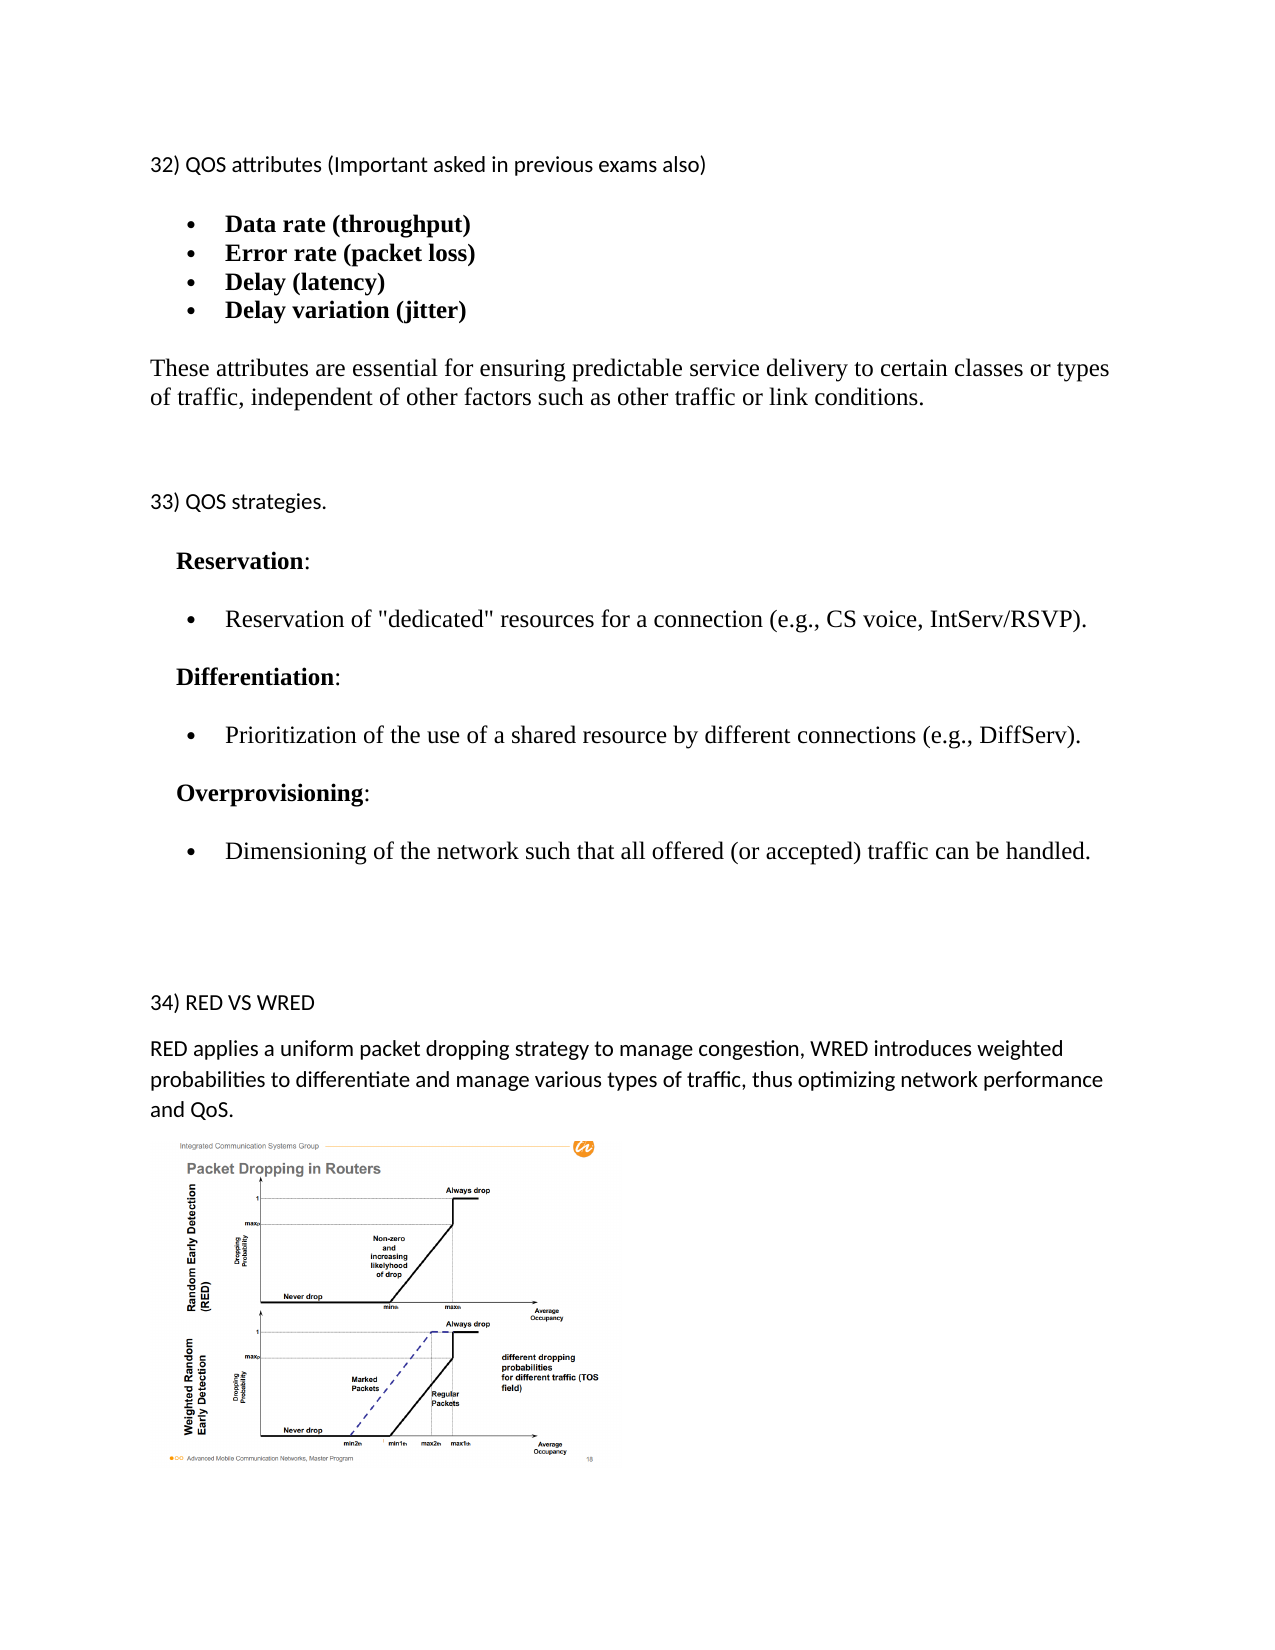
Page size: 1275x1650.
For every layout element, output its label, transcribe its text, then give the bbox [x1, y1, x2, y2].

text These attributes are essential for ensuring predictable service delivery to certain classes or types of traffic, independent of other factors such as other traffic or link conditions. [150, 353, 1125, 411]
text  Reservation: [150, 546, 1125, 575]
list Data rate (throughput) [187, 209, 1125, 238]
text RED applies a uniform packet dropping strategy to manage congestion, WRED introduces weighted probabilities to differentiate and manage various types of traffic, thus optimizing network performance and QoS. [150, 1034, 1125, 1123]
picture [150, 1141, 622, 1468]
text  Overprovisioning: [150, 778, 1125, 807]
list Error rate (packet loss) [187, 238, 1125, 267]
text 32) QOS attributes (Important asked in previous exams also) [150, 150, 1125, 178]
list Delay variation (jitter) [187, 296, 1125, 324]
list Prioritization of the use of a shared resource by different connections (e.g., DiffServ). [187, 720, 1125, 749]
text 33) QOS strategies. [150, 487, 1125, 515]
text 34) RED VS WRED [150, 988, 1125, 1016]
text  Differentiation: [150, 662, 1125, 691]
list Delay (latency) [187, 267, 1125, 296]
list Dimensioning of the network such that all offered (or accepted) traffic can be handled. [187, 836, 1125, 865]
list Reservation of "dedicated" resources for a connection (e.g., CS voice, IntServ/RSVP). [187, 604, 1125, 633]
